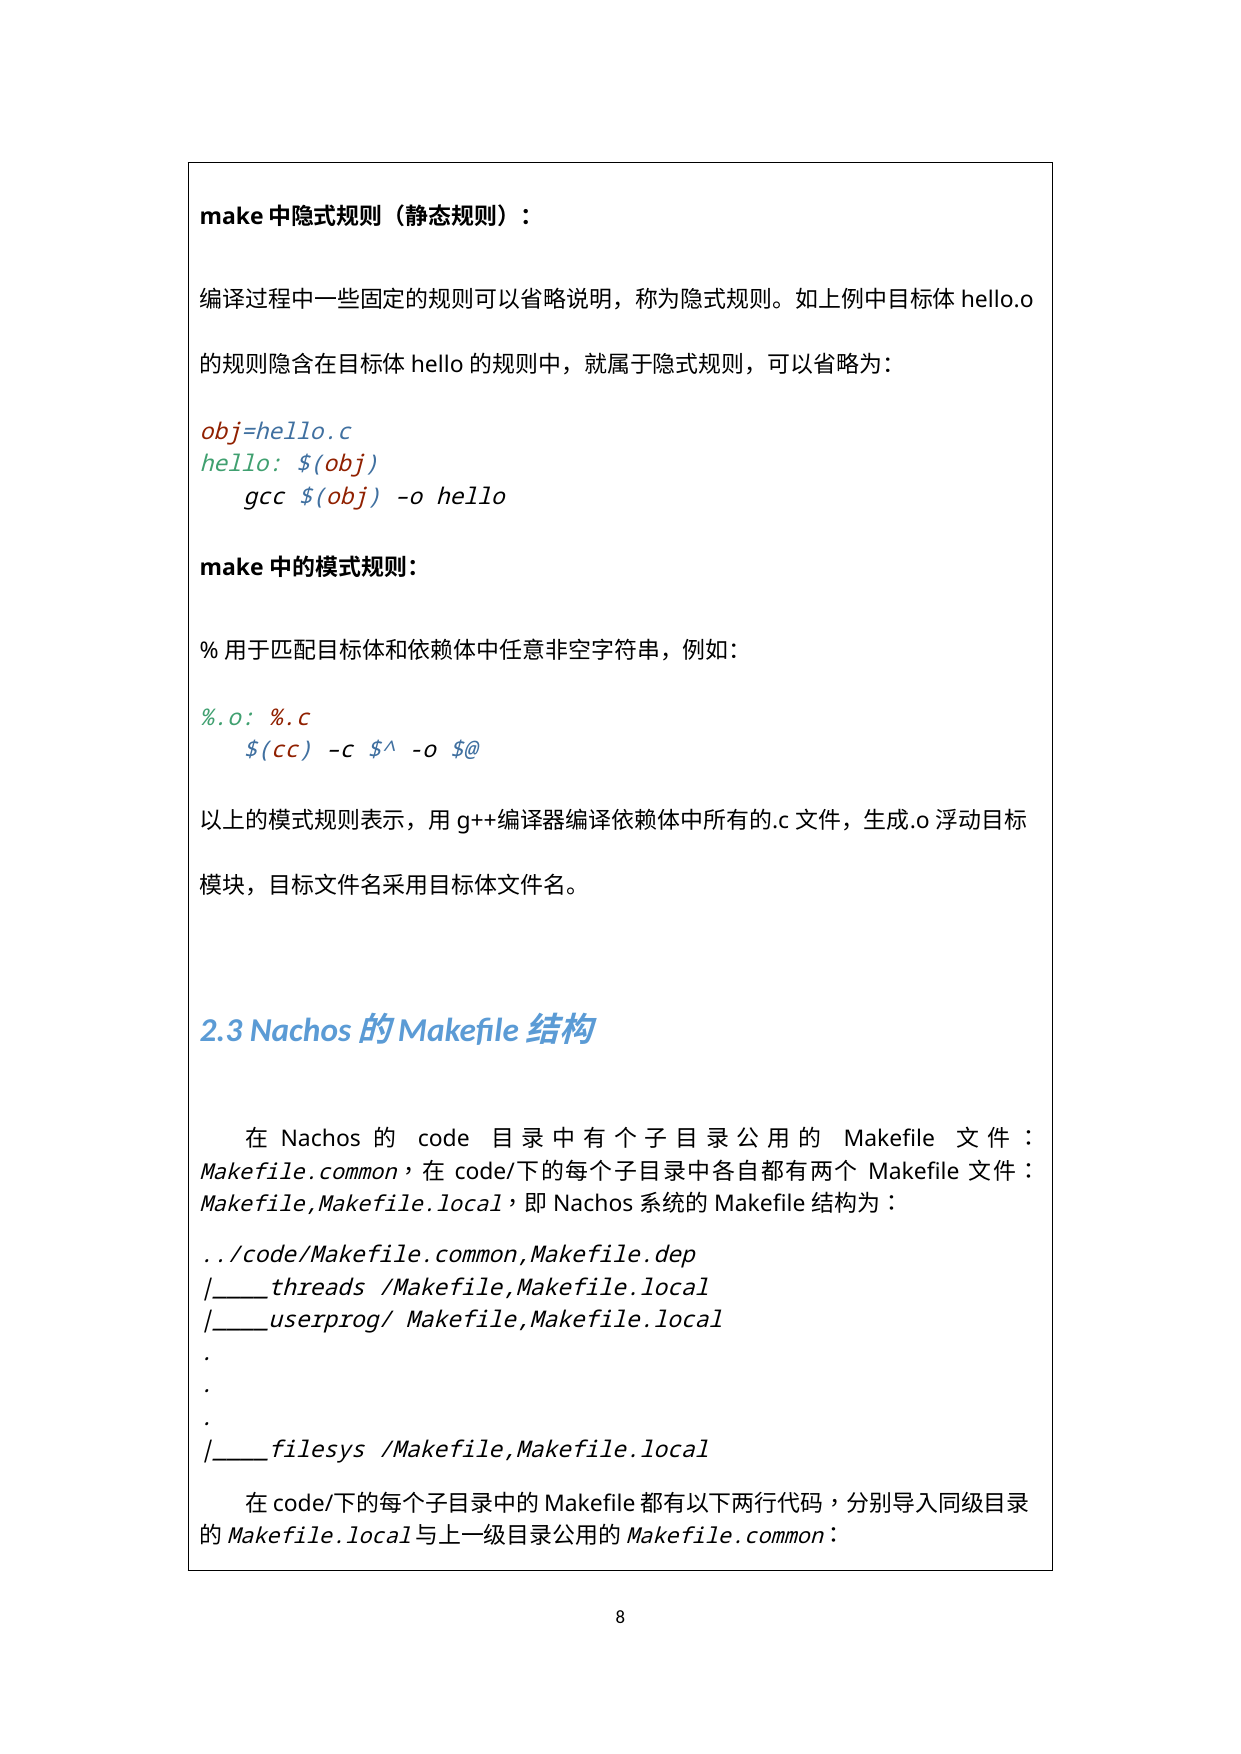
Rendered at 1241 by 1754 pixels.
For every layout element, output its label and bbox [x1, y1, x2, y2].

table_cell [189, 163, 1052, 1570]
